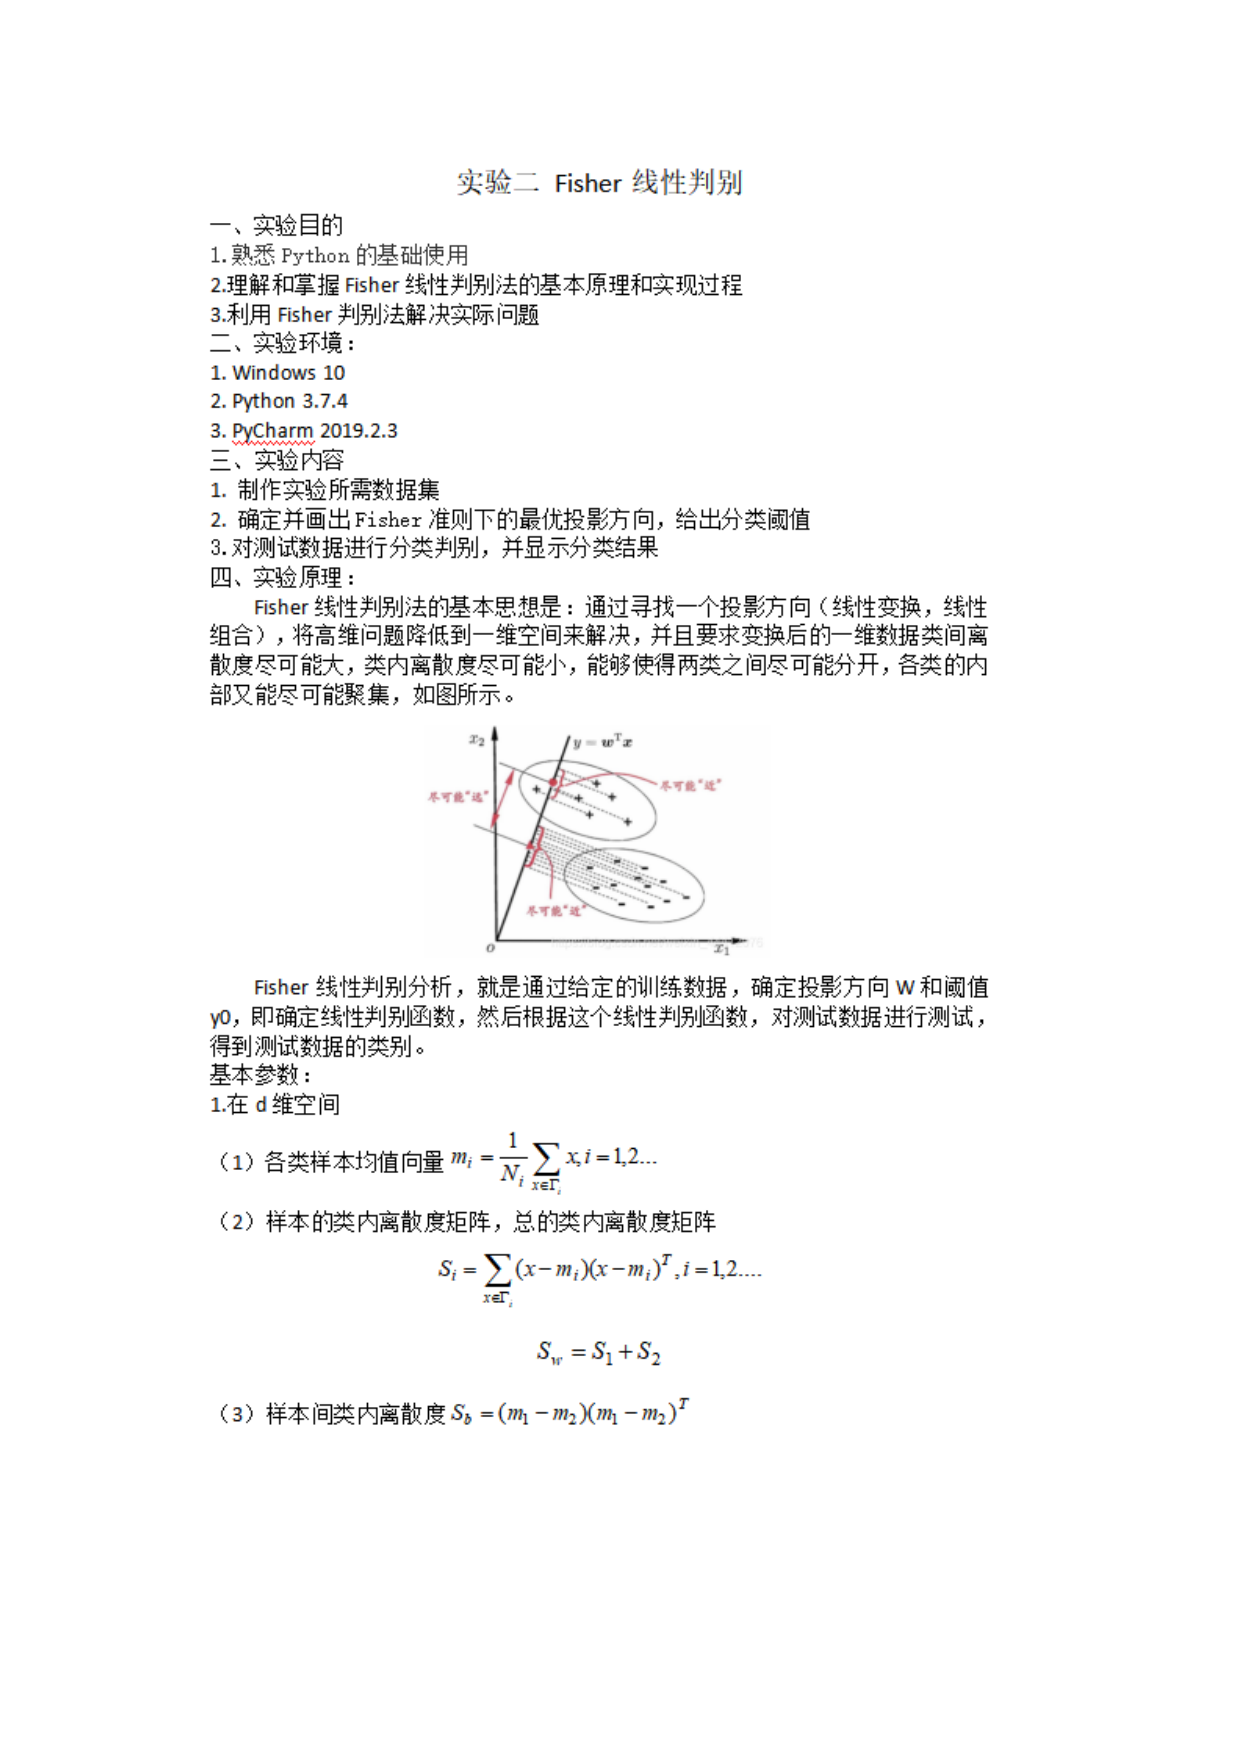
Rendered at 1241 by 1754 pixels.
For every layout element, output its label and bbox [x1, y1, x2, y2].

picture [187, 162, 1007, 1453]
